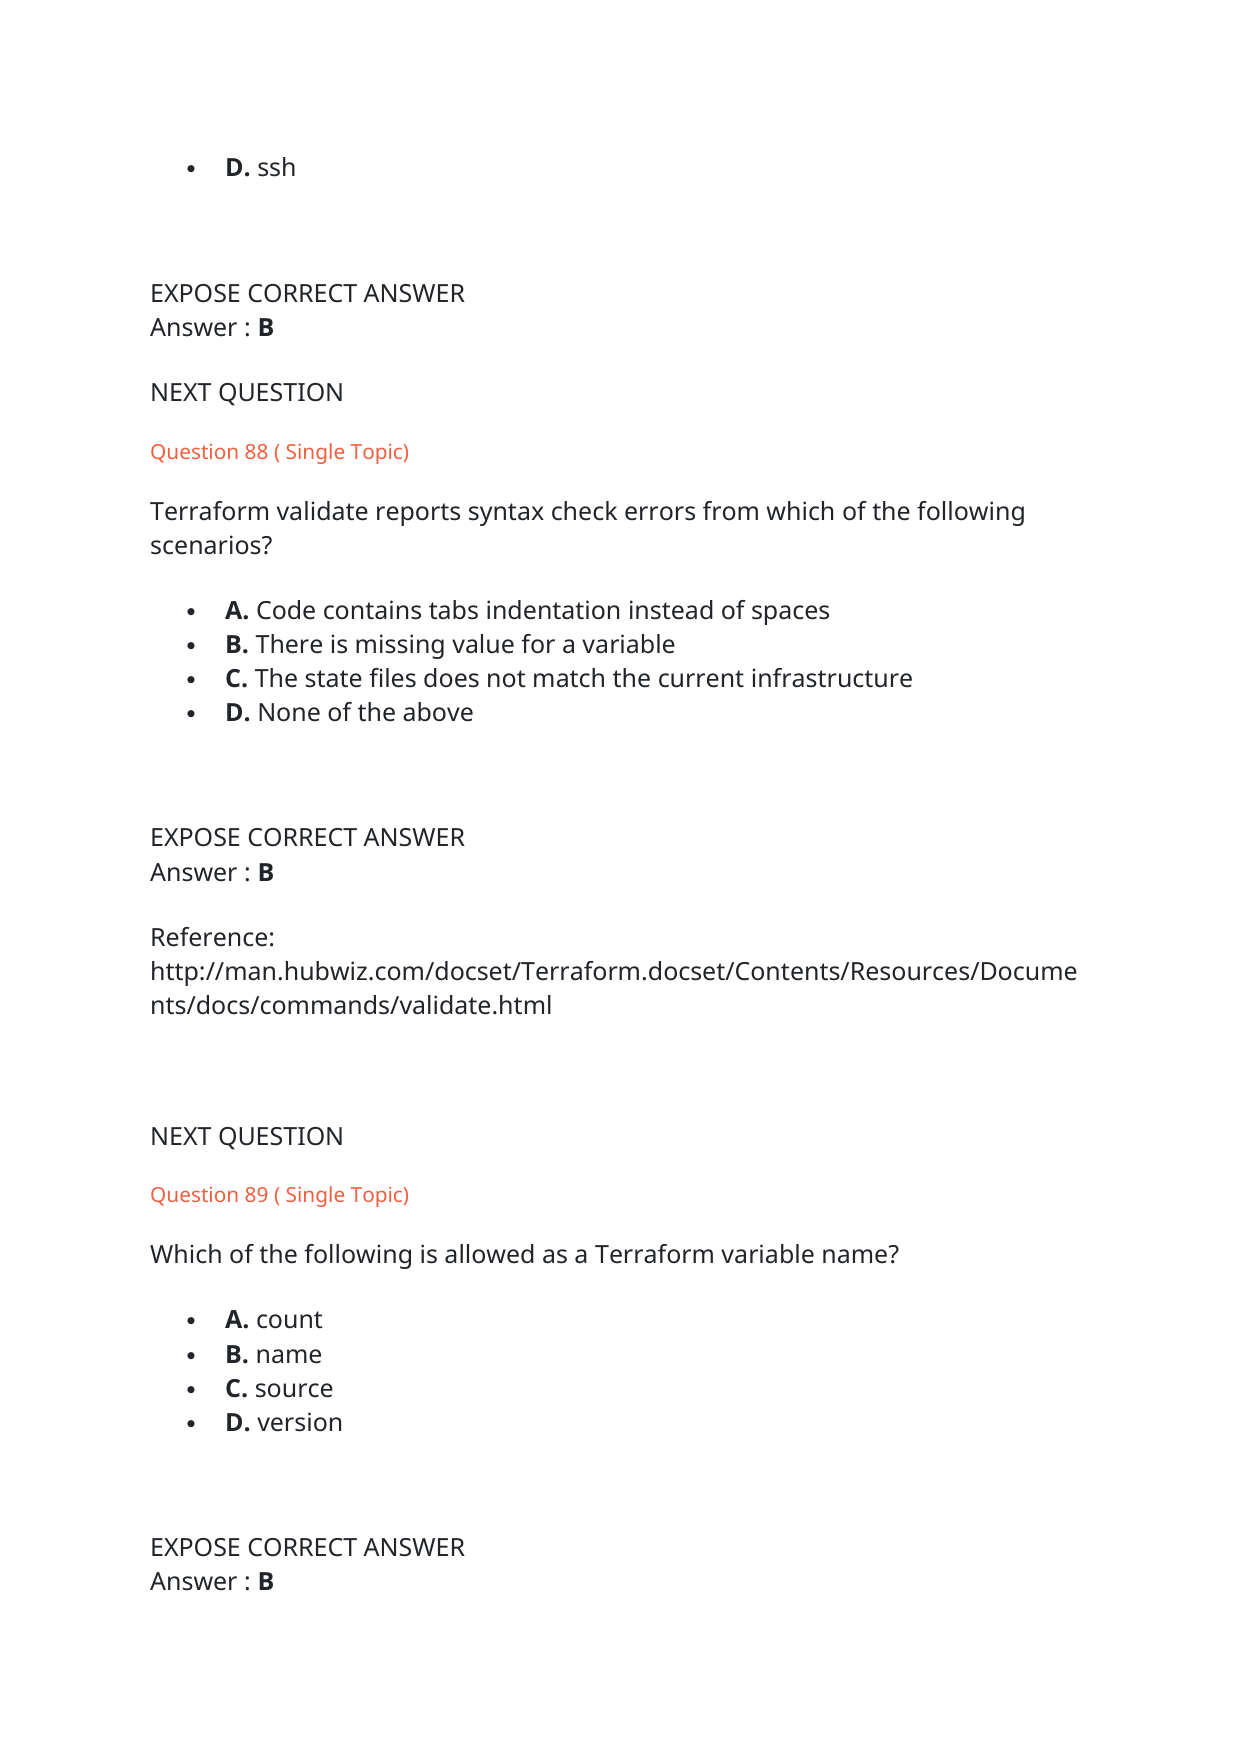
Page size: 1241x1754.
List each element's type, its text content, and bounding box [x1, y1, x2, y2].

text Question 88 ( Single Topic) [150, 437, 1090, 465]
list A. count [187, 1302, 1090, 1336]
text EXPOSE CORRECT ANSWER [150, 820, 1090, 854]
list A. Code contains tabs indentation instead of spaces [187, 593, 1090, 627]
text Answer : B [150, 854, 1090, 888]
text Reference: http://man.hubwiz.com/docset/Terraform.docset/Contents/Resources/Documents/docs/commands/validate.html [150, 919, 1090, 1022]
list C. source [187, 1370, 1090, 1404]
text NEXT QUESTION [150, 375, 1090, 409]
text Answer : B [150, 1564, 1090, 1598]
text NEXT QUESTION [150, 1118, 1090, 1152]
list C. The state files does not match the current infrastructure [187, 661, 1090, 695]
list B. name [187, 1336, 1090, 1370]
list D. version [187, 1404, 1090, 1438]
text EXPOSE CORRECT ANSWER [150, 1530, 1090, 1564]
text Question 89 ( Single Topic) [150, 1180, 1090, 1209]
list B. There is missing value for a variable [187, 627, 1090, 661]
list D. ssh [187, 150, 1090, 184]
text Answer : B [150, 309, 1090, 343]
text Terraform validate reports syntax check errors from which of the following scenarios? [150, 493, 1090, 561]
list D. None of the above [187, 695, 1090, 729]
text EXPOSE CORRECT ANSWER [150, 275, 1090, 309]
text Which of the following is allowed as a Terraform variable name? [150, 1237, 1090, 1271]
